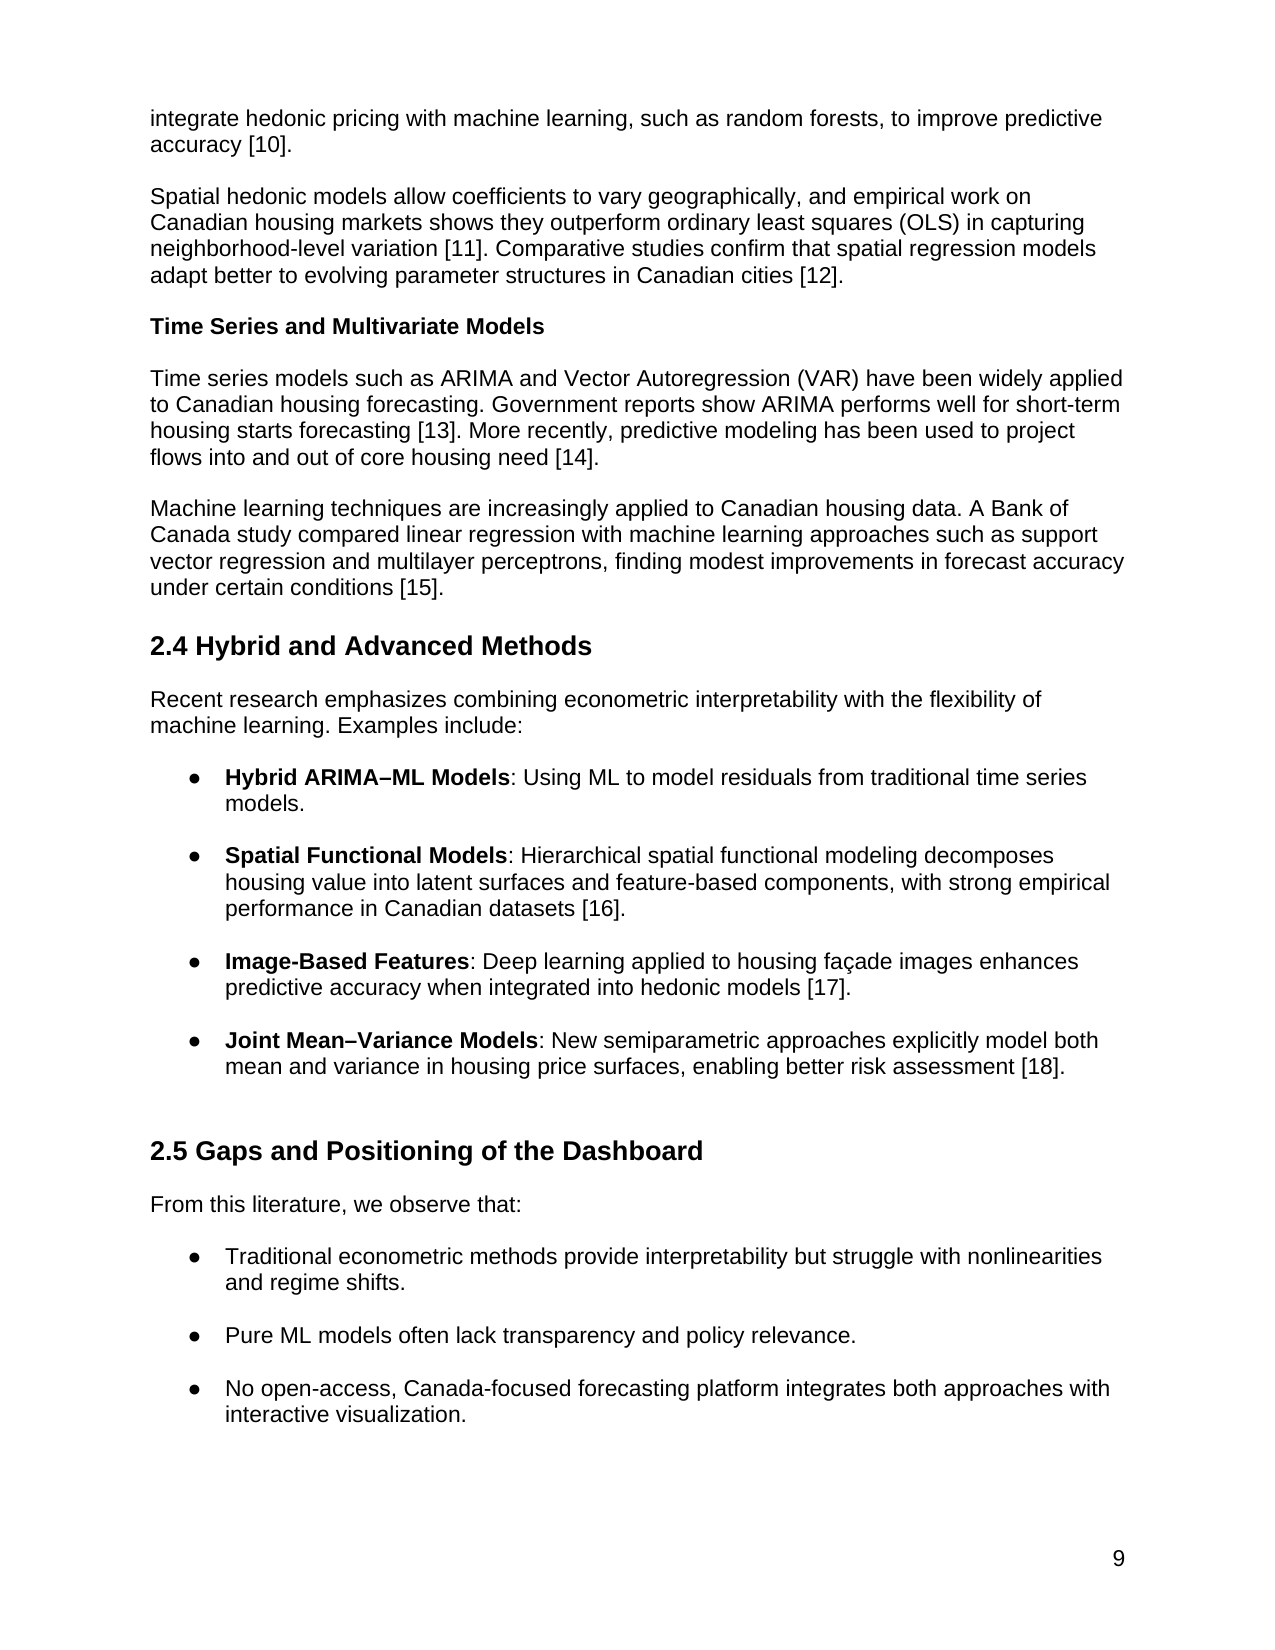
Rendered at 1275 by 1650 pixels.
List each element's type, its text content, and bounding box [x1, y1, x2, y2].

list No open-access, Canada-focused forecasting platform integrates both approaches with interactive visualization. [187, 1374, 1125, 1454]
list Image-Based Features: Deep learning applied to housing façade images enhances predictive accuracy when integrated into hedonic models [17]. [187, 948, 1125, 1027]
text Spatial hedonic models allow coefficients to vary geographically, and empirical work on Canadian housing markets shows they outperform ordinary least squares (OLS) in capturing neighborhood-level variation [11]. Comparative studies confirm that spatial regression models adapt better to evolving parameter structures in Canadian cities [12]. [150, 183, 1125, 288]
list Hybrid ARIMA–ML Models: Using ML to model residuals from traditional time series models. [187, 763, 1125, 842]
text Recent research emphasizes combining econometric interpretability with the flexibility of machine learning. Examples include: [150, 686, 1125, 738]
subtitle 2.4 Hybrid and Advanced Methods [150, 629, 1125, 661]
subtitle 2.5 Gaps and Positioning of the Dashboard [150, 1135, 1125, 1166]
list Spatial Functional Models: Hierarchical spatial functional modeling decomposes housing value into latent surfaces and feature-based components, with strong empirical performance in Canadian datasets [16]. [187, 842, 1125, 948]
text Time series models such as ARIMA and Vector Autoregression (VAR) have been widely applied to Canadian housing forecasting. Government reports show ARIMA performs well for short-term housing starts forecasting [13]. More recently, predictive modeling has been used to project flows into and out of core housing need [14]. [150, 364, 1125, 470]
text From this literature, we observe that: [150, 1191, 1125, 1218]
list Pure ML models often lack transparency and policy relevance. [187, 1322, 1125, 1374]
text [150, 105, 1125, 158]
list Joint Mean–Variance Models: New semiparametric approaches explicitly model both mean and variance in housing price surfaces, enabling better risk assessment [18]. [187, 1027, 1125, 1106]
list Traditional econometric methods provide interpretability but struggle with nonlinearities and regime shifts. [187, 1243, 1125, 1322]
subtitle Time Series and Multivariate Models [150, 313, 1125, 339]
text Machine learning techniques are increasingly applied to Canadian housing data. A Bank of Canada study compared linear regression with machine learning approaches such as support vector regression and multilayer perceptrons, finding modest improvements in forecast accuracy under certain conditions [15]. [150, 495, 1125, 600]
